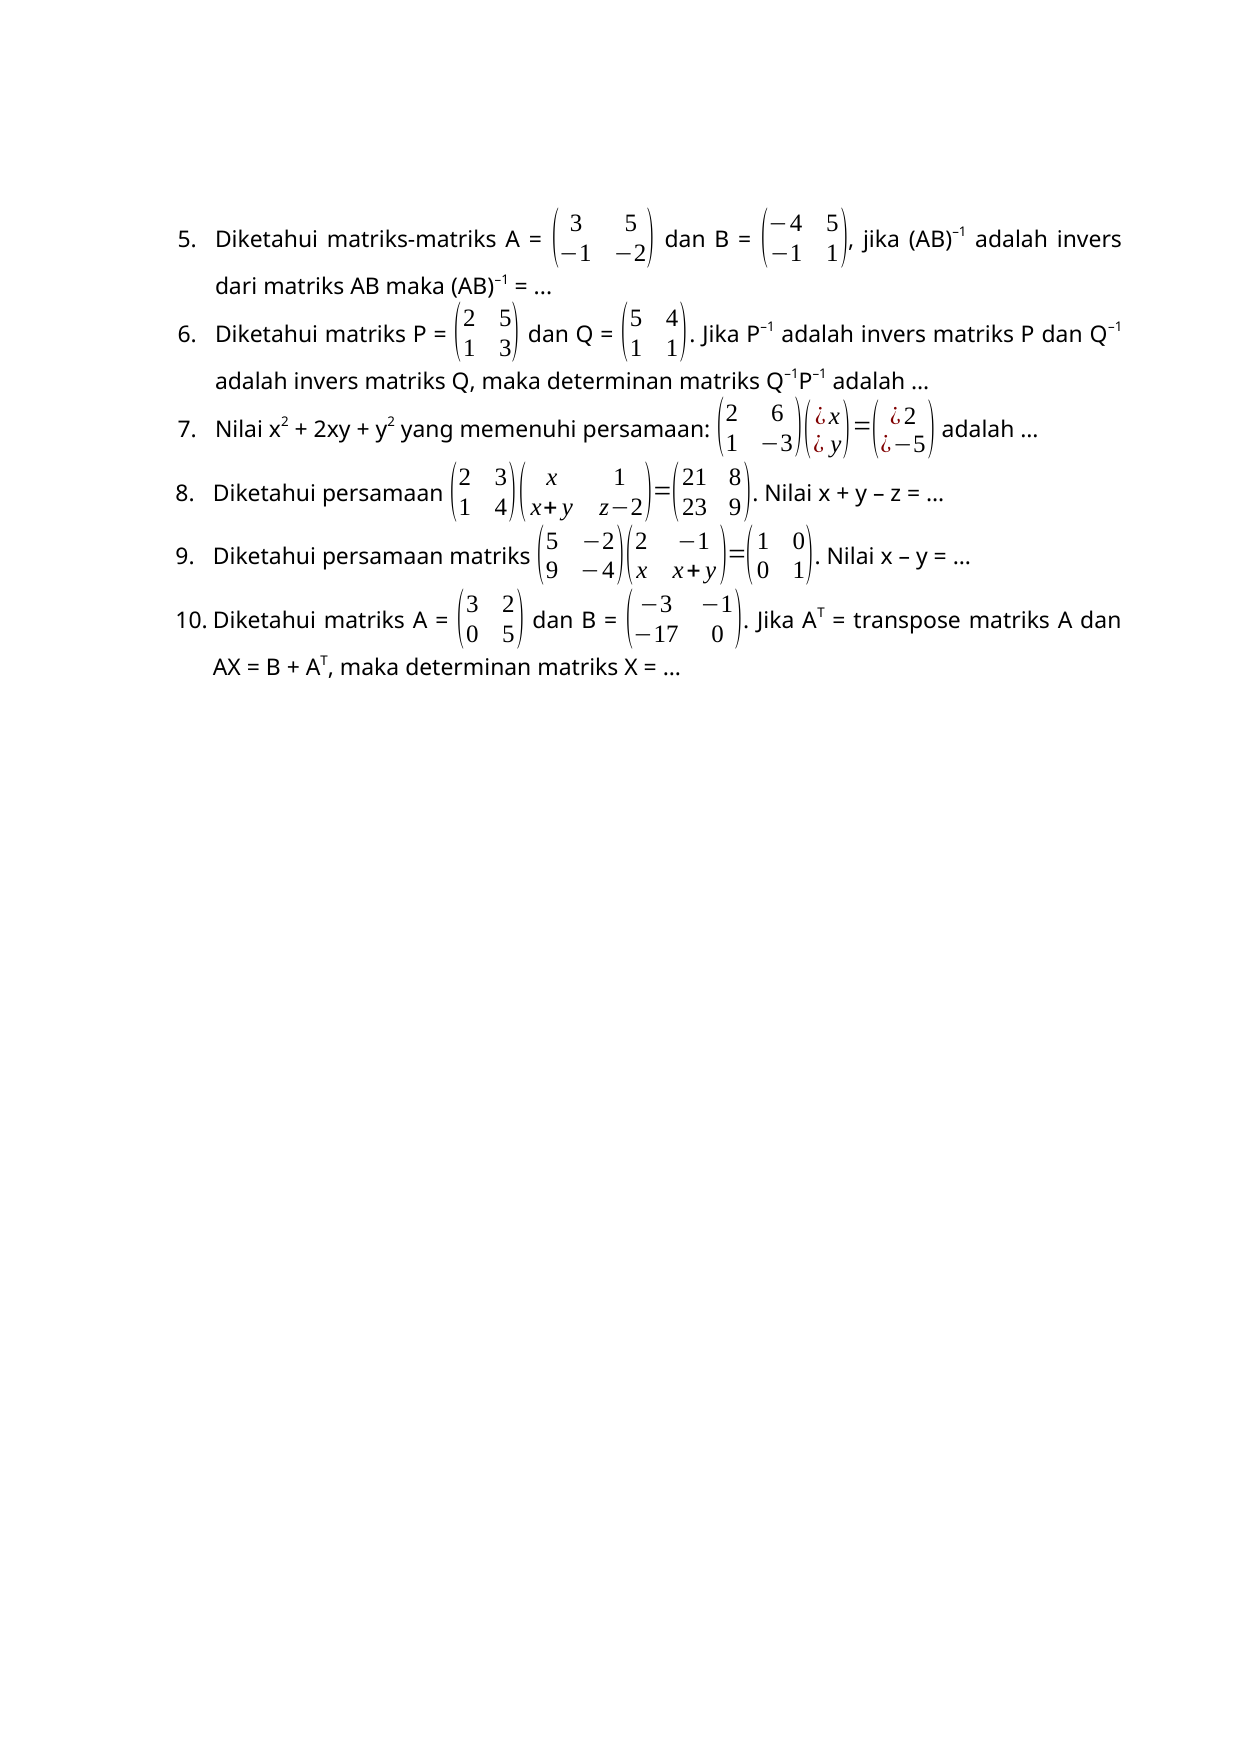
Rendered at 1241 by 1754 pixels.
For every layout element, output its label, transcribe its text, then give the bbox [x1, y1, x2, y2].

list Diketahui matriks P = dan Q = . Jika P–1 adalah invers matriks P dan Q–1 adalah invers matriks Q, maka determinan matriks Q–1P–1 adalah … [177, 301, 1122, 396]
list Diketahui persamaan matriks . Nilai x – y = … [175, 524, 1122, 588]
list Diketahui matriks-matriks A = dan B = , jika (AB)–1 adalah invers dari matriks AB maka (AB)–1 = ... [177, 207, 1122, 301]
list Diketahui persamaan . Nilai x + y – z = … [175, 461, 1122, 524]
list Diketahui matriks A = dan B = . Jika AT = transpose matriks A dan AX = B + AT, maka determinan matriks X = … [175, 588, 1122, 682]
list Nilai x2 + 2xy + y2 yang memenuhi persamaan: adalah … [177, 396, 1122, 461]
